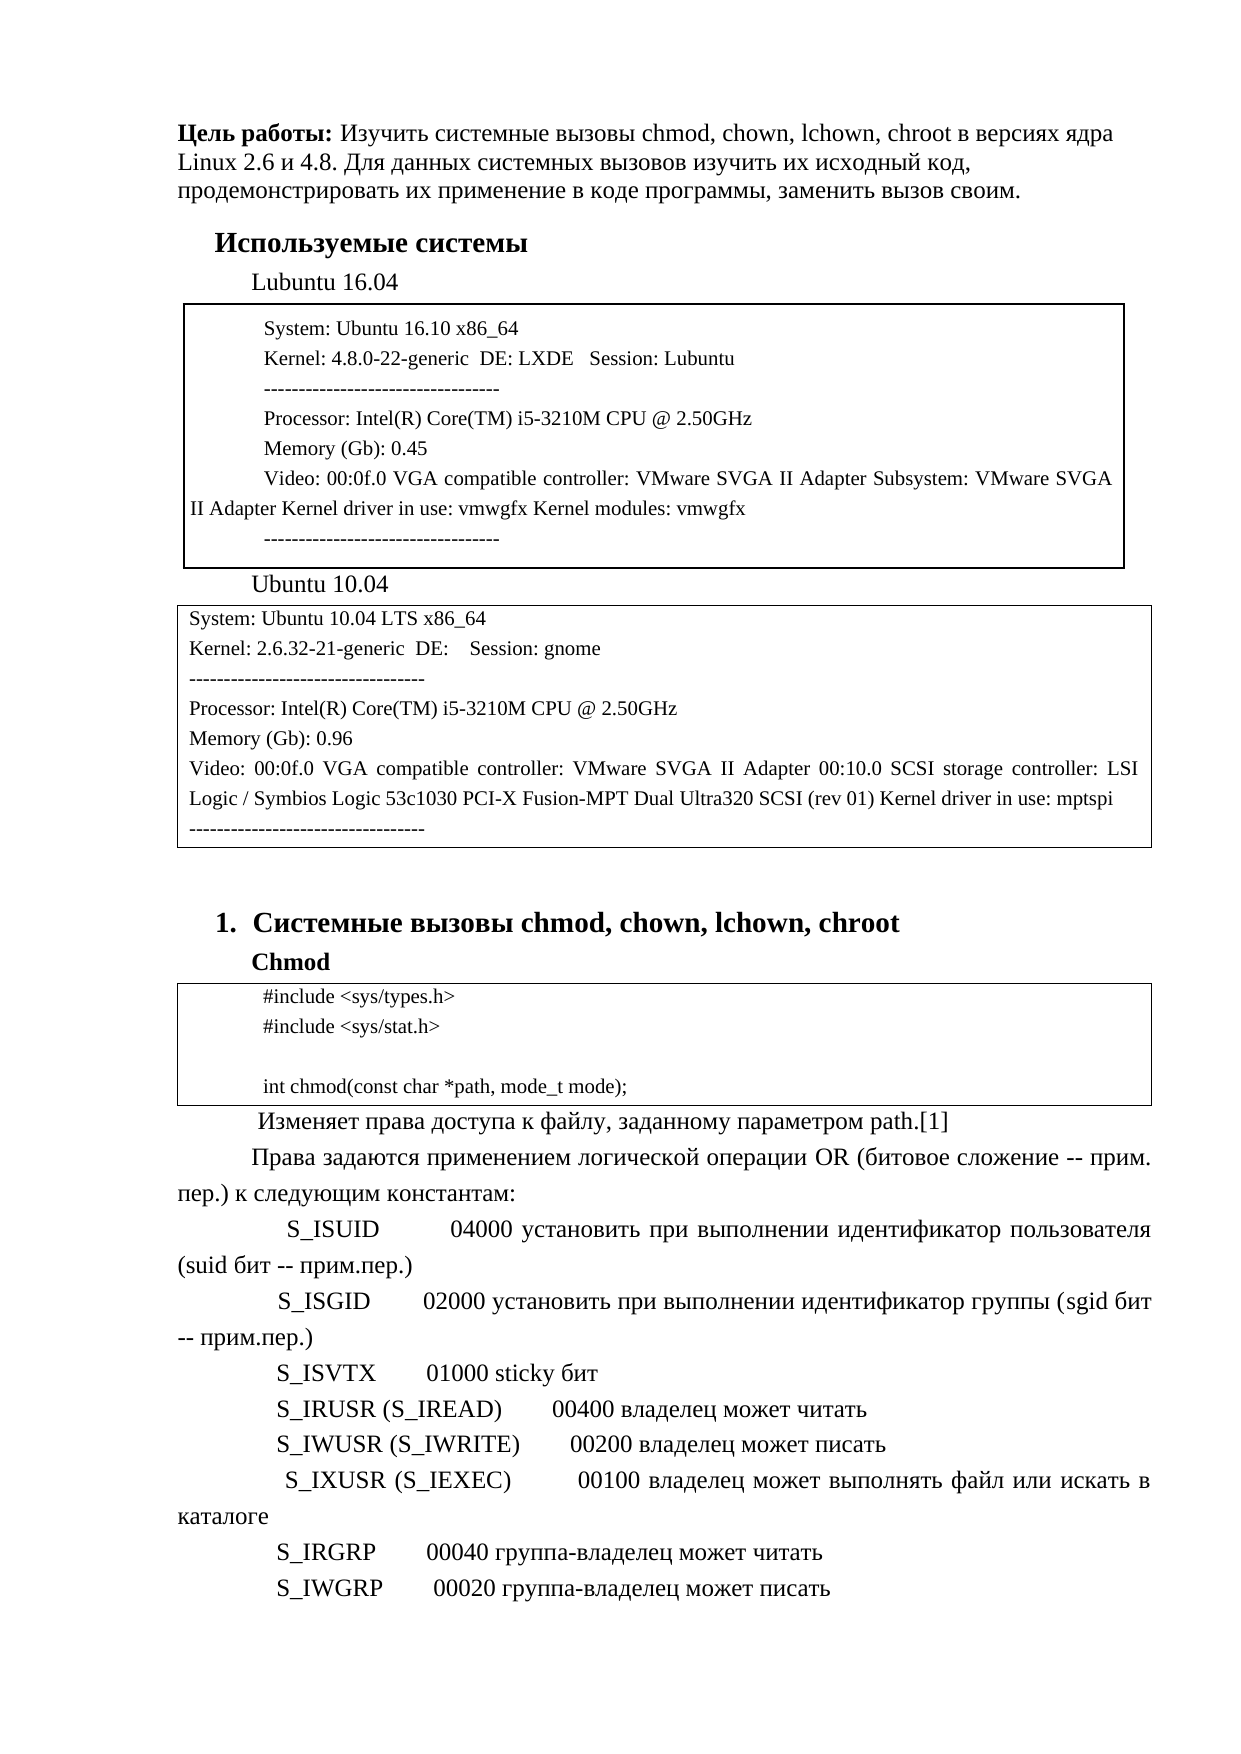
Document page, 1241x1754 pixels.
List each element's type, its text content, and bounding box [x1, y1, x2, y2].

text S_IWUSR (S_IWRITE) 00200 владелец может писать [177, 1429, 1152, 1458]
text Цель работы: Изучить системные вызовы chmod, chown, lchown, chroot в версиях ядра Linux 2.6 и 4.8. Для данных системных вызовов изучить их исходный код, продемонстрировать их применение в коде программы, заменить вызов своим. [177, 118, 1152, 204]
table_header #include <sys/types.h> #include <sys/stat.h> int chmod(const char *path, mode_t mode); [178, 984, 1151, 1105]
text S_ISUID 04000 установить при выполнении идентификатор пользователя (suid бит -- прим.пер.) [177, 1214, 1152, 1279]
text Права задаются применением логической операции OR (битовое сложение -- прим. пер.) к следующим константам: [177, 1142, 1152, 1207]
text Ubuntu 10.04 [177, 569, 1152, 598]
text S_ISVTX 01000 sticky бит [177, 1358, 1152, 1386]
text S_ISGID 02000 установить при выполнении идентификатор группы (sgid бит -- прим.пер.) [177, 1286, 1152, 1351]
text Chmod [177, 947, 1152, 976]
text S_IRGRP 00040 группа-владелец может читать [177, 1537, 1152, 1566]
table_header System: Ubuntu 16.10 x86_64 Kernel: 4.8.0-22-generic DE: LXDE Session: Lubuntu ---------------------------------- Processor: Intel(R) Core(TM) i5-3210M CPU @ 2.50GHz Memory (Gb): 0.45 Video: 00:0f.0 VGA compatible controller: VMware SVGA II Adapter Subsystem: VMware SVGA II Adapter Kernel driver in use: vmwgfx Kernel modules: vmwgfx ---------------------------------- [185, 305, 1123, 567]
subtitle Системные вызовы chmod, chown, lchown, chroot [215, 905, 1152, 939]
text S_IRUSR (S_IREAD) 00400 владелец может читать [177, 1394, 1152, 1422]
text S_IWGRP 00020 группа-владелец может писать [177, 1573, 1152, 1602]
table_header System: Ubuntu 10.04 LTS x86_64 Kernel: 2.6.32-21-generic DE: Session: gnome ---------------------------------- Processor: Intel(R) Core(TM) i5-3210M CPU @ 2.50GHz Memory (Gb): 0.96 Video: 00:0f.0 VGA compatible controller: VMware SVGA II Adapter 00:10.0 SCSI storage controller: LSI Logic / Symbios Logic 53c1030 PCI-X Fusion-MPT Dual Ultra320 SCSI (rev 01) Kernel driver in use: mptspi ---------------------------------- [178, 606, 1151, 847]
text Lubuntu 16.04 [177, 267, 1152, 296]
text Изменяет права доступа к файлу, заданному параметром path.[1] [177, 1106, 1152, 1135]
subtitle Используемые системы [214, 225, 1152, 259]
text S_IXUSR (S_IEXEC) 00100 владелец может выполнять файл или искать в каталоге [177, 1466, 1152, 1530]
